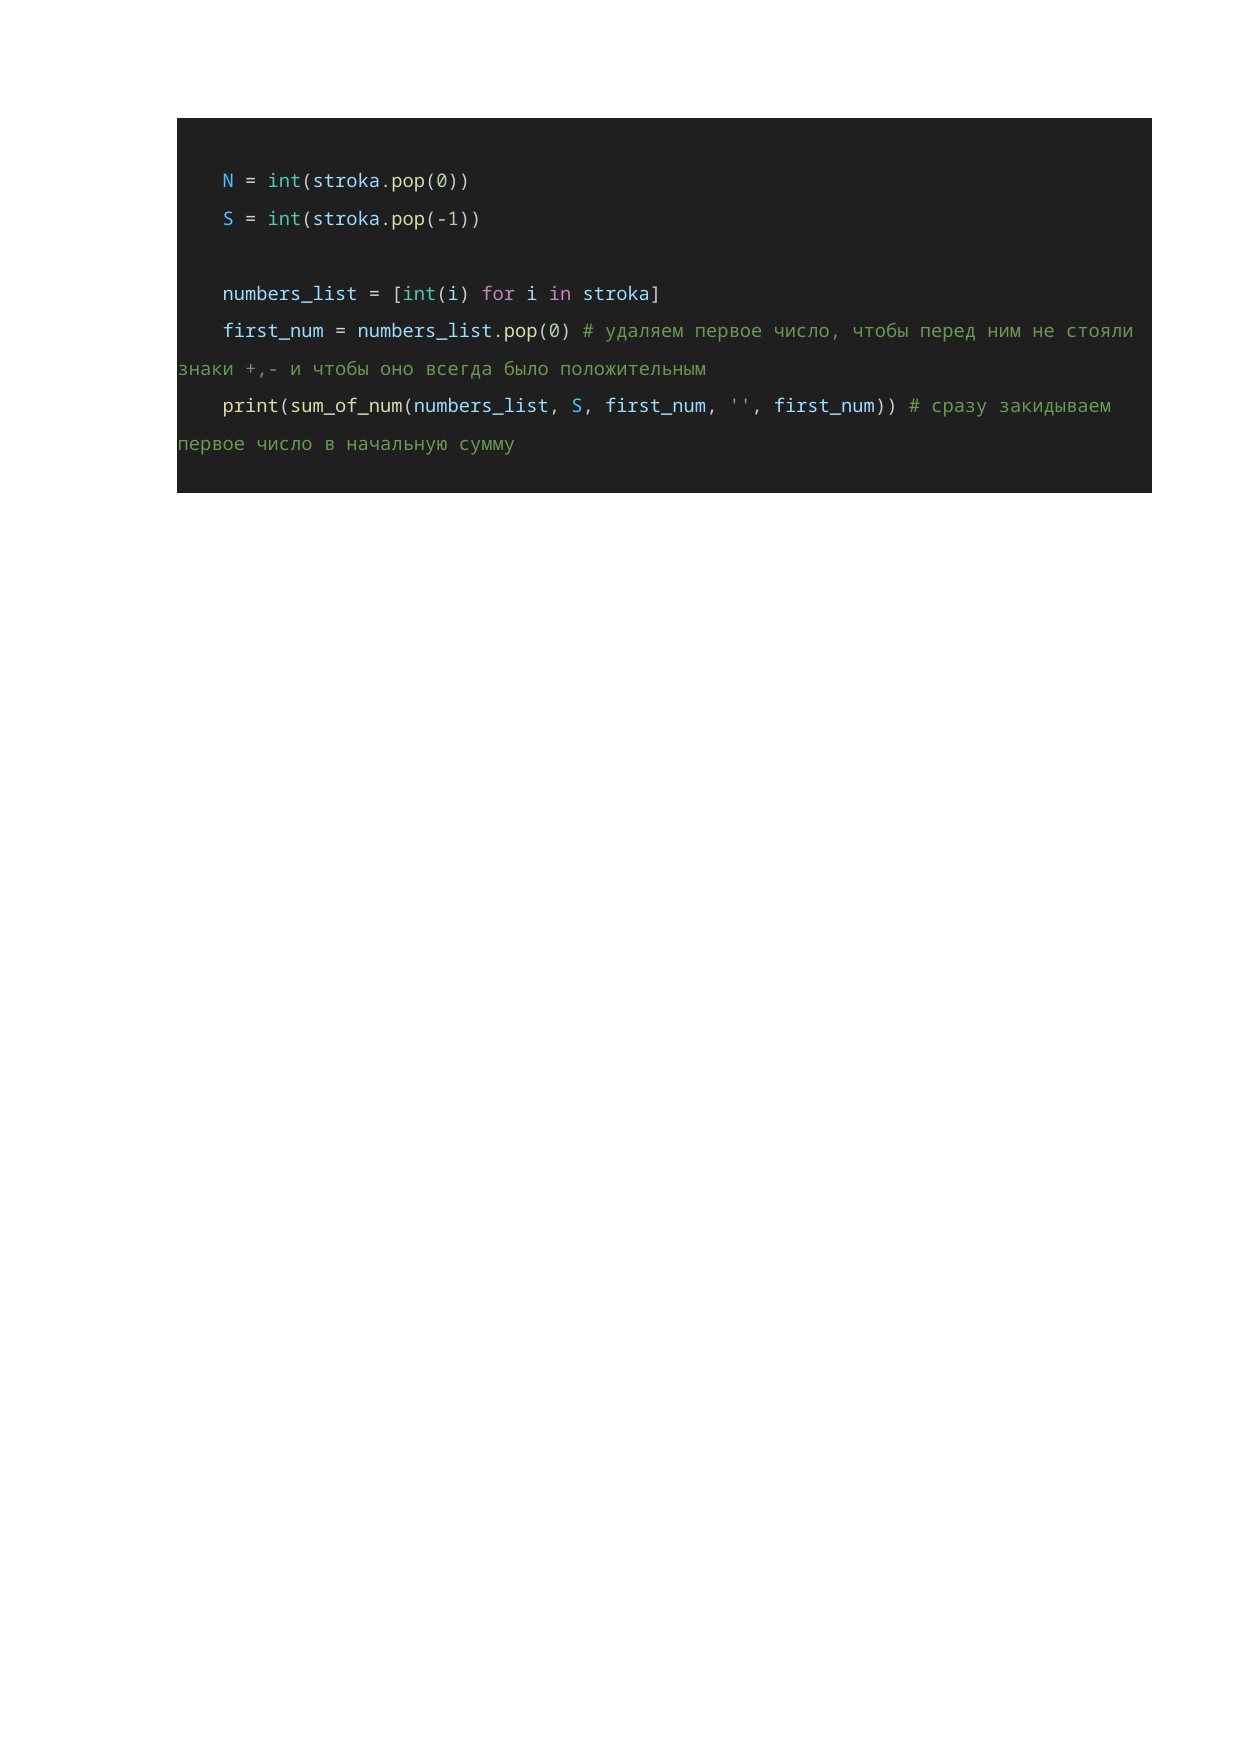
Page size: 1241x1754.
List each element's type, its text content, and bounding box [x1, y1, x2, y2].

text first_num = numbers_list.pop(0) # удаляем первое число, чтобы перед ним не стояли знаки +,- и чтобы оно всегда было положительным [177, 306, 1152, 381]
text print(sum_of_num(numbers_list, S, first_num, '', first_num)) # сразу закидываем первое число в начальную сумму [177, 381, 1152, 456]
text numbers_list = [int(i) for i in stroka] [177, 268, 1152, 306]
text S = int(stroka.pop(-1)) [177, 193, 1152, 231]
text N = int(stroka.pop(0)) [177, 156, 1152, 193]
